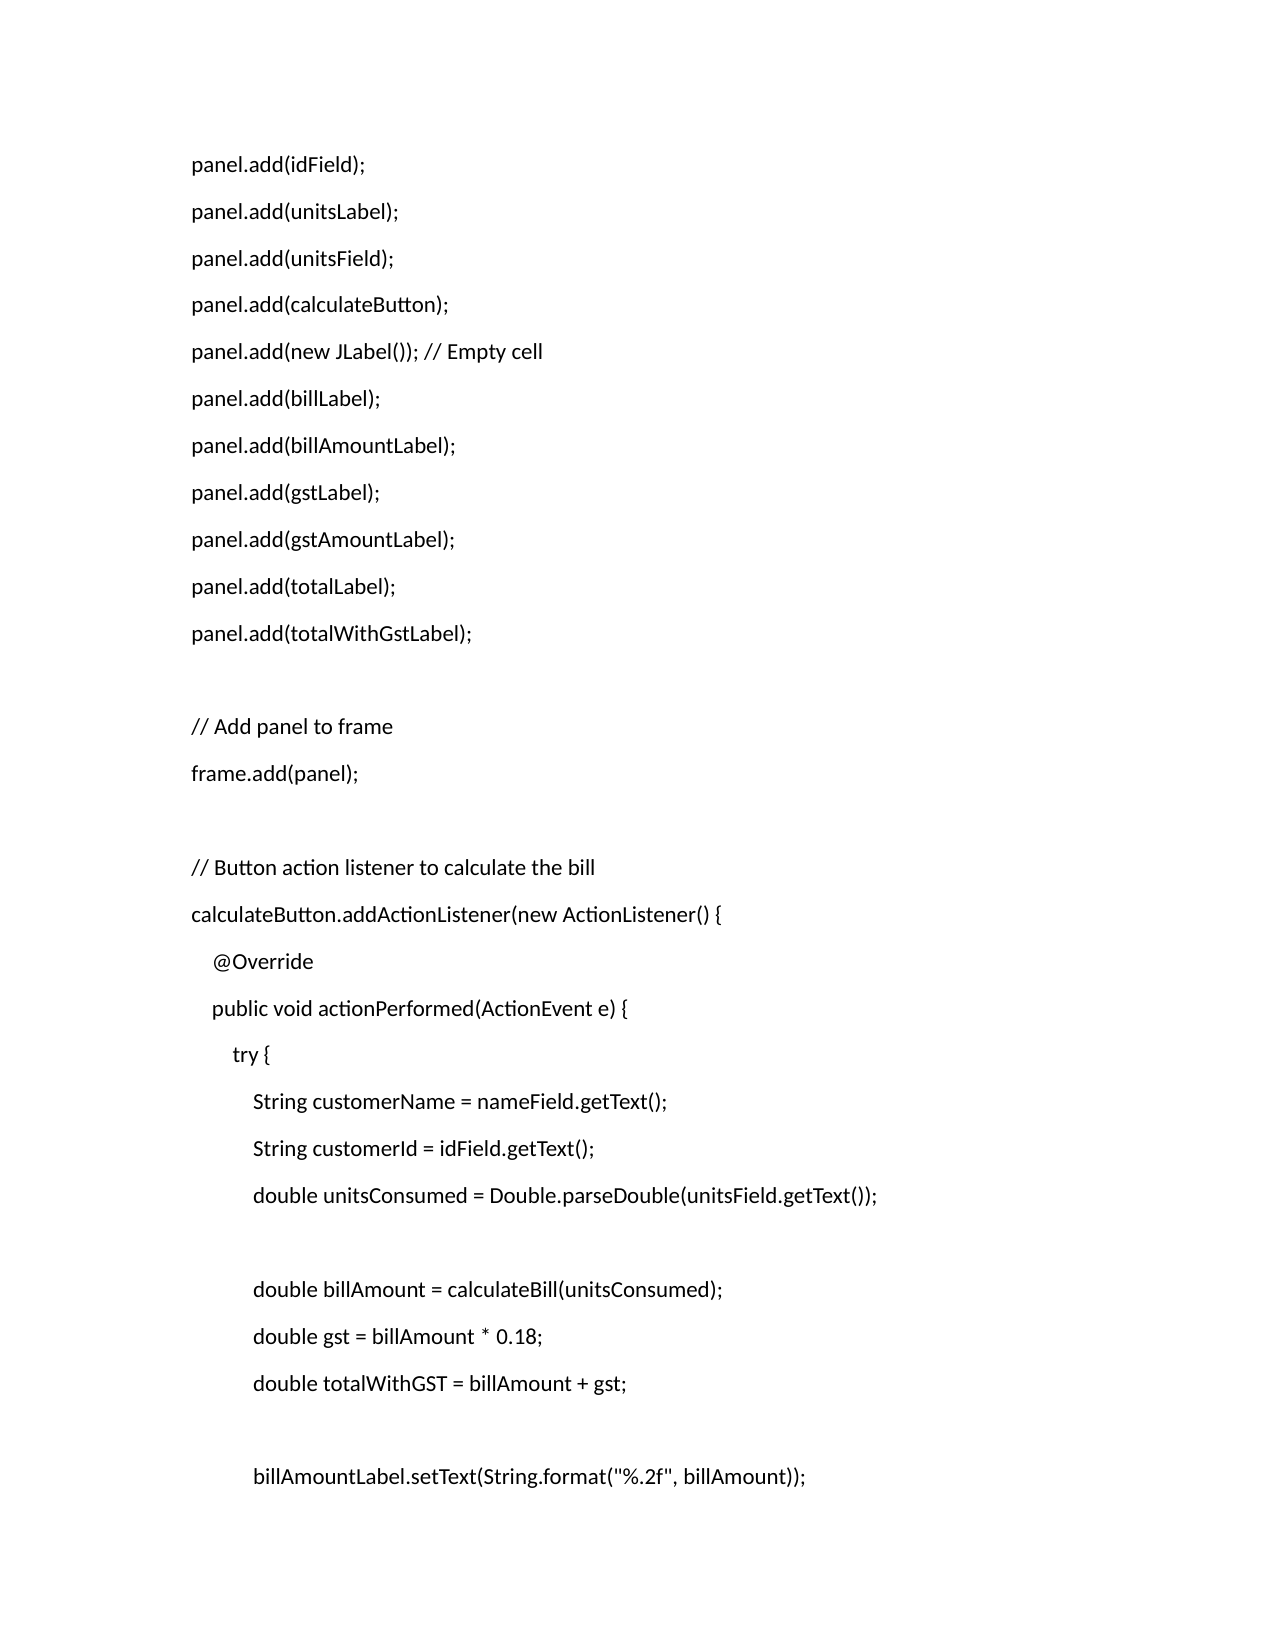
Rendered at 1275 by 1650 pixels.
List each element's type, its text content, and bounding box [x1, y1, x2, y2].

text panel.add(totalWithGstLabel); [150, 619, 1125, 647]
text double totalWithGST = billAmount + gst; [150, 1369, 1125, 1397]
text String customerName = nameField.getText(); [150, 1087, 1125, 1116]
text @Override [150, 947, 1125, 975]
text frame.add(panel); [150, 759, 1125, 787]
text panel.add(unitsLabel); [150, 197, 1125, 225]
text // Add panel to frame [150, 712, 1125, 741]
text panel.add(new JLabel()); // Empty cell [150, 337, 1125, 366]
text panel.add(calculateButton); [150, 291, 1125, 319]
text public void actionPerformed(ActionEvent e) { [150, 994, 1125, 1022]
text double billAmount = calculateBill(unitsConsumed); [150, 1275, 1125, 1303]
text panel.add(billLabel); [150, 384, 1125, 412]
text panel.add(gstAmountLabel); [150, 525, 1125, 553]
text // Button action listener to calculate the bill [150, 853, 1125, 881]
text double unitsConsumed = Double.parseDouble(unitsField.getText()); [150, 1181, 1125, 1209]
text calculateButton.addActionListener(new ActionListener() { [150, 900, 1125, 928]
text String customerId = idField.getText(); [150, 1134, 1125, 1162]
text panel.add(idField); [150, 150, 1125, 178]
text double gst = billAmount * 0.18; [150, 1322, 1125, 1350]
text panel.add(unitsField); [150, 244, 1125, 272]
text panel.add(gstLabel); [150, 478, 1125, 506]
text panel.add(totalLabel); [150, 572, 1125, 600]
text try { [150, 1041, 1125, 1069]
text panel.add(billAmountLabel); [150, 431, 1125, 459]
text billAmountLabel.setText(String.format("%.2f", billAmount)); [150, 1462, 1125, 1491]
